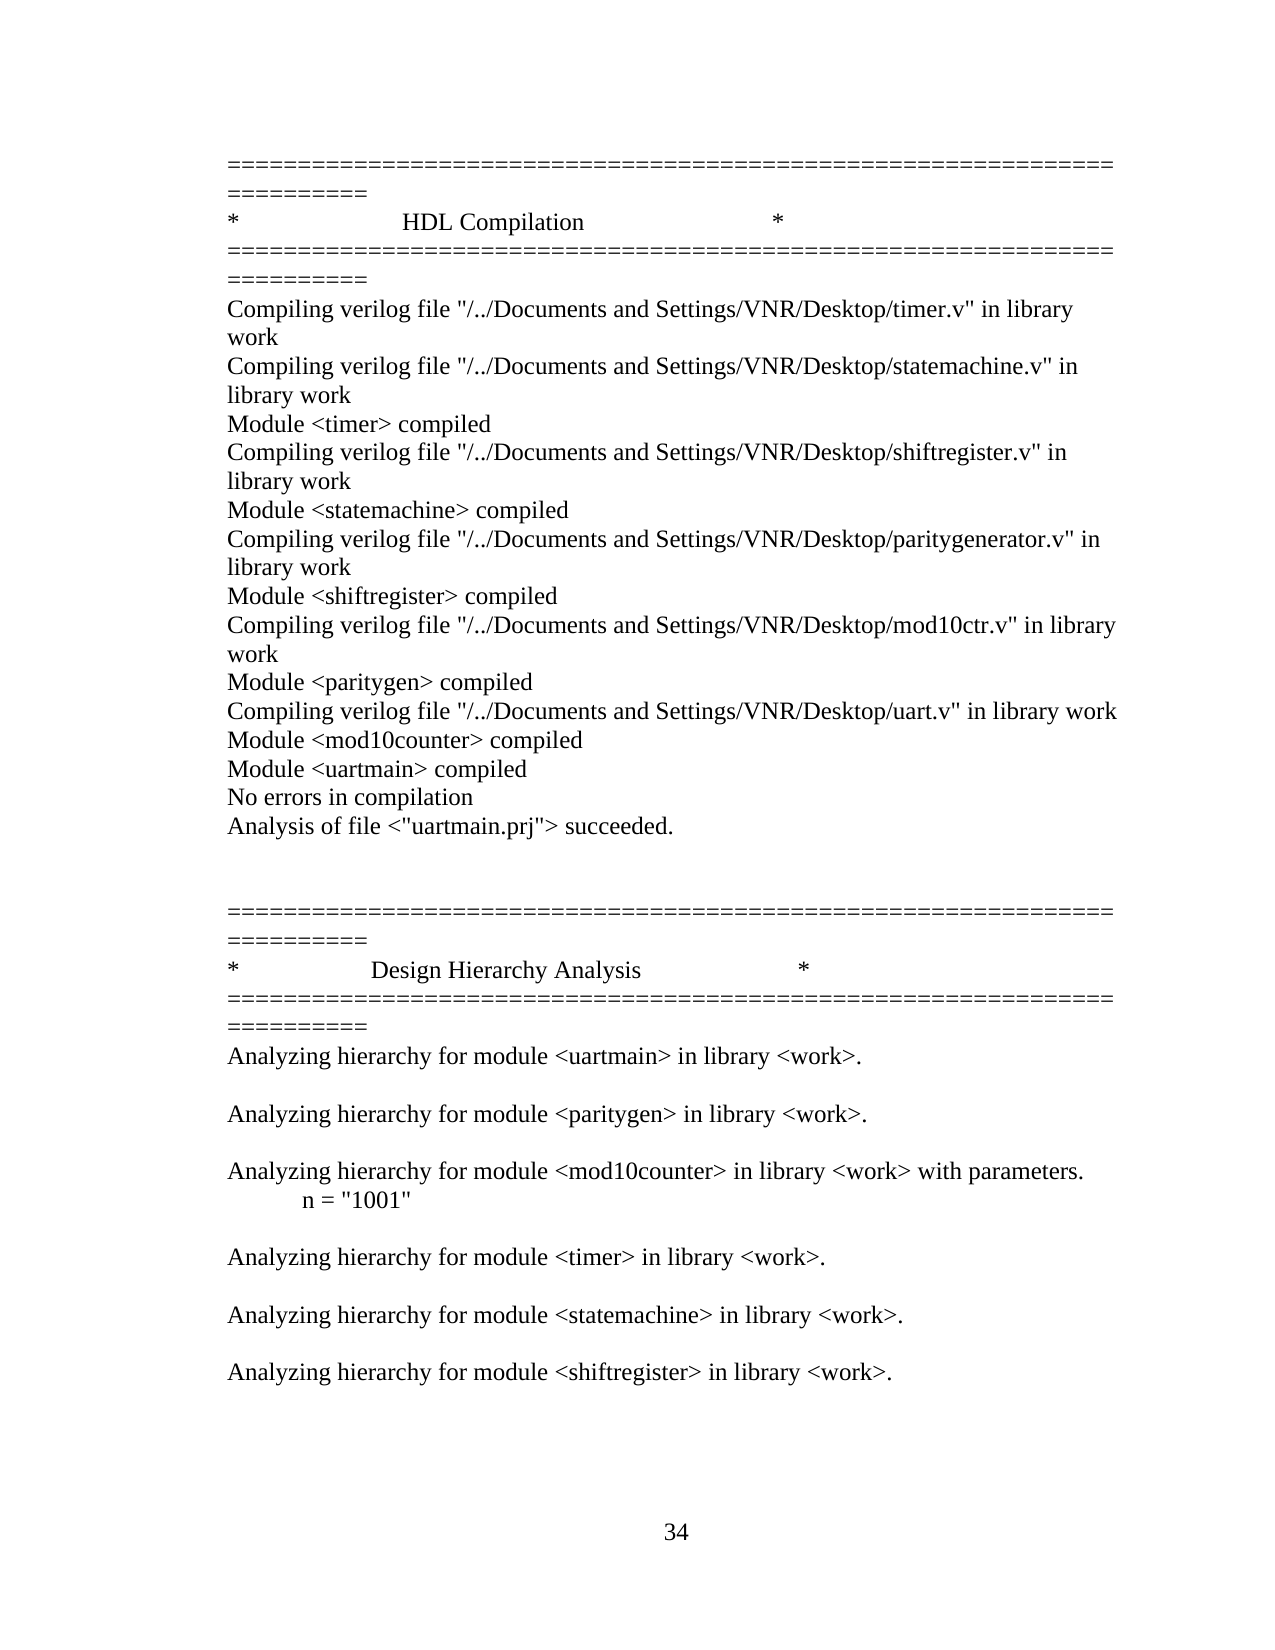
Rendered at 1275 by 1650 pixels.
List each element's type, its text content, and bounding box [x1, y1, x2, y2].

text n = "1001" [227, 1185, 1125, 1214]
text Compiling verilog file "/../Documents and Settings/VNR/Desktop/statemachine.v" in library work [227, 351, 1125, 409]
text ========================================================================= [227, 897, 1125, 955]
text Analyzing hierarchy for module <shiftregister> in library <work>. [227, 1357, 1125, 1386]
text Module <timer> compiled [227, 409, 1125, 437]
text Compiling verilog file "/../Documents and Settings/VNR/Desktop/shiftregister.v" in library work [227, 437, 1125, 495]
text Module <uartmain> compiled [227, 754, 1125, 782]
text Analyzing hierarchy for module <paritygen> in library <work>. [227, 1099, 1125, 1127]
text Analyzing hierarchy for module <timer> in library <work>. [227, 1242, 1125, 1271]
text Module <shiftregister> compiled [227, 581, 1125, 610]
text No errors in compilation [227, 782, 1125, 811]
text Module <paritygen> compiled [227, 667, 1125, 696]
text Compiling verilog file "/../Documents and Settings/VNR/Desktop/paritygenerator.v" in library work [227, 524, 1125, 581]
text Analyzing hierarchy for module <statemachine> in library <work>. [227, 1300, 1125, 1329]
text Analyzing hierarchy for module <uartmain> in library <work>. [227, 1041, 1125, 1070]
text Compiling verilog file "/../Documents and Settings/VNR/Desktop/timer.v" in library work [227, 294, 1125, 351]
text Compiling verilog file "/../Documents and Settings/VNR/Desktop/mod10ctr.v" in library work [227, 610, 1125, 667]
text Compiling verilog file "/../Documents and Settings/VNR/Desktop/uart.v" in library work [227, 696, 1125, 725]
text * Design Hierarchy Analysis * [227, 955, 1125, 984]
text ========================================================================= [227, 984, 1125, 1041]
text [227, 150, 1125, 207]
text Analysis of file <"uartmain.prj"> succeeded. [227, 811, 1125, 840]
text * HDL Compilation * [227, 207, 1125, 236]
text Analyzing hierarchy for module <mod10counter> in library <work> with parameters. [227, 1156, 1125, 1185]
text Module <statemachine> compiled [227, 495, 1125, 524]
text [227, 236, 1125, 294]
text Module <mod10counter> compiled [227, 725, 1125, 754]
